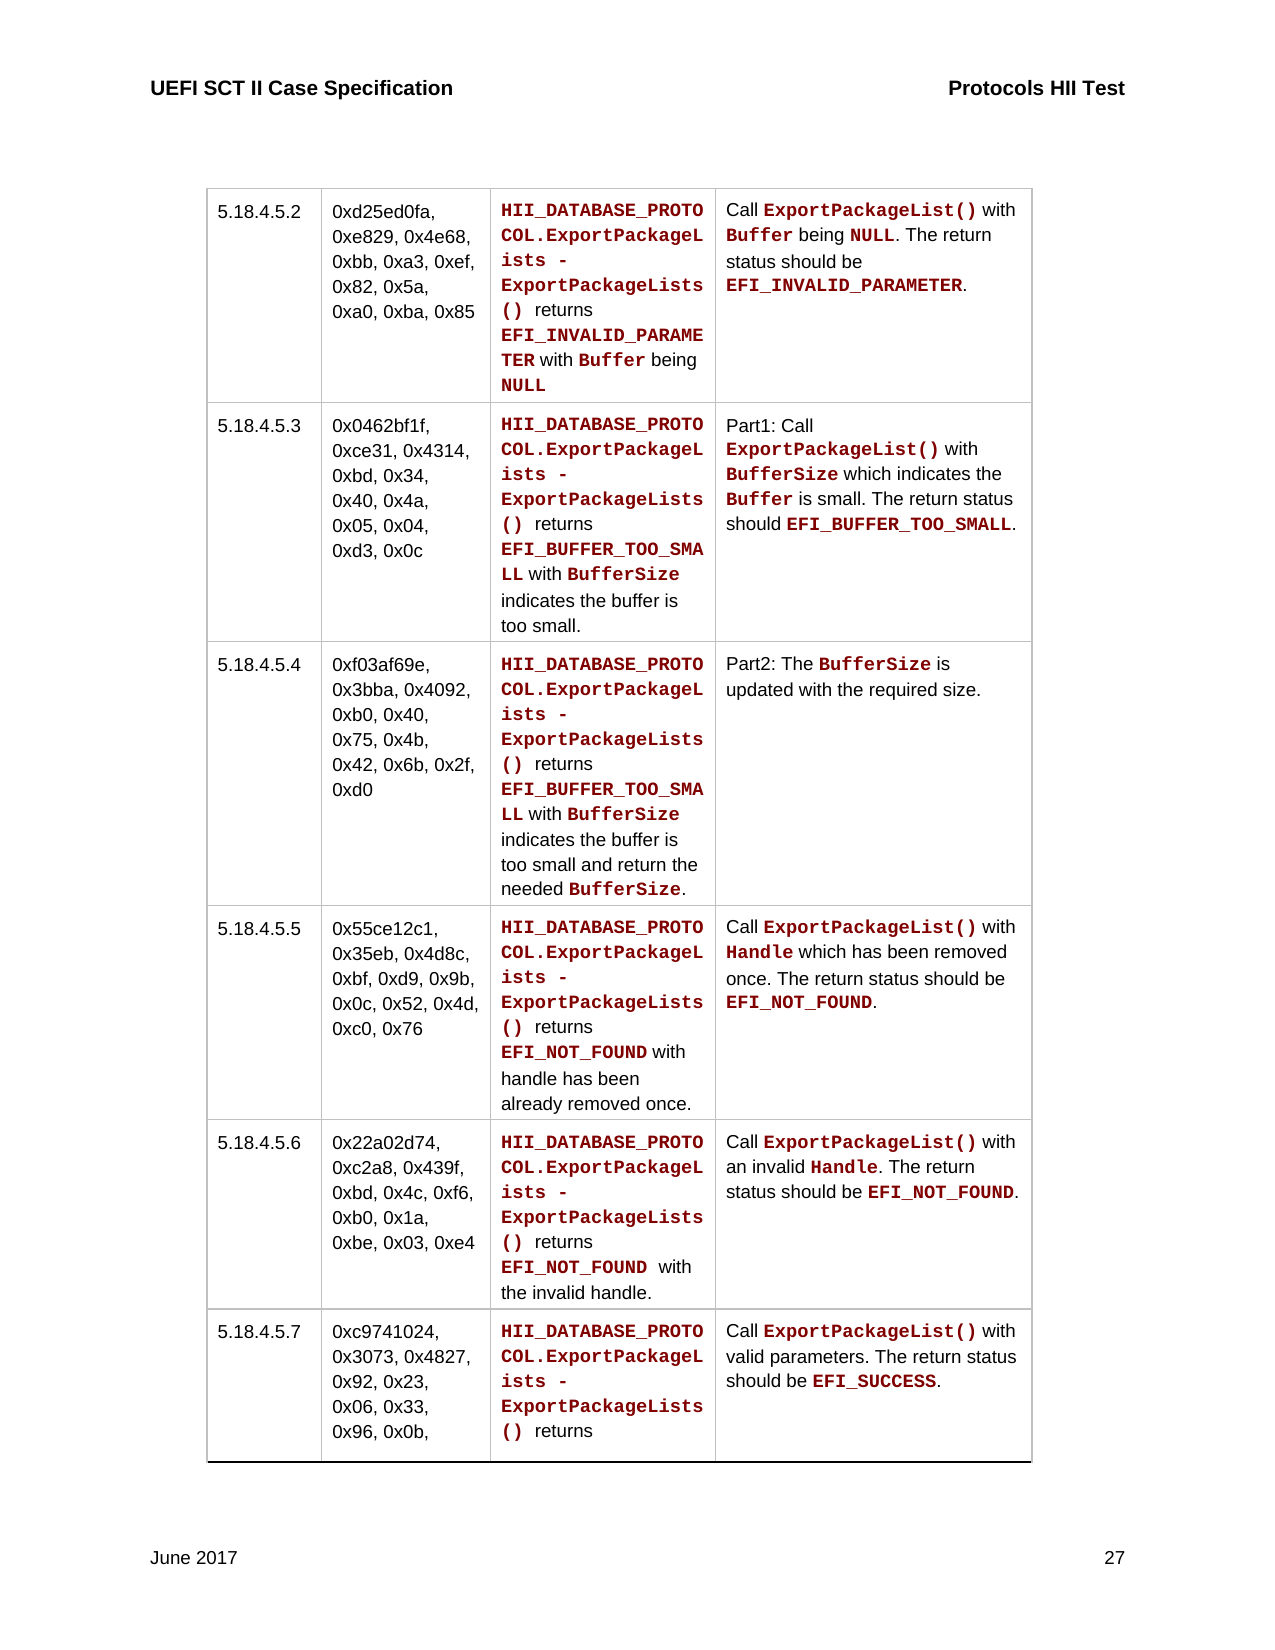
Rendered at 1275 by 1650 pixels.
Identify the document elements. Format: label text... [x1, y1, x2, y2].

table_cell 5.18.4.5.3 [208, 403, 321, 641]
table_cell Call ExportPackageList() with an invalid Handle. The return status should be EFI_NOT_FOUND. [716, 1120, 1031, 1308]
table_cell HII_DATABASE_PROTOCOL.ExportPackageLists - ExportPackageLists() returns EFI_NOT_FOUND with the invalid handle. [491, 1120, 715, 1308]
table_cell Part1: Call ExportPackageList() with BufferSize which indicates the Buffer is small. The return status should EFI_BUFFER_TOO_SMALL. [716, 403, 1031, 641]
table_cell Call ExportPackageList() with Handle which has been removed once. The return status should be EFI_NOT_FOUND. [716, 906, 1031, 1119]
table_cell 5.18.4.5.2 [208, 189, 321, 402]
table_cell Call ExportPackageList() with Buffer being NULL. The return status should be EFI_INVALID_PARAMETER. [716, 189, 1031, 402]
table_cell 0x0462bf1f, 0xce31, 0x4314, 0xbd, 0x34, 0x40, 0x4a, 0x05, 0x04, 0xd3, 0x0c [322, 403, 490, 641]
table_cell 0xf03af69e, 0x3bba, 0x4092, 0xb0, 0x40, 0x75, 0x4b, 0x42, 0x6b, 0x2f, 0xd0 [322, 642, 490, 905]
table_cell HII_DATABASE_PROTOCOL.ExportPackageLists - ExportPackageLists() returns EFI_BUFFER_TOO_SMALL with BufferSize indicates the buffer is too small and return the needed BufferSize. [491, 642, 715, 905]
table_cell 0xd25ed0fa, 0xe829, 0x4e68, 0xbb, 0xa3, 0xef, 0x82, 0x5a, 0xa0, 0xba, 0x85 [322, 189, 490, 402]
table_cell 0x55ce12c1, 0x35eb, 0x4d8c, 0xbf, 0xd9, 0x9b, 0x0c, 0x52, 0x4d, 0xc0, 0x76 [322, 906, 490, 1119]
table_cell HII_DATABASE_PROTOCOL.ExportPackageLists - ExportPackageLists() returns EFI_INVALID_PARAMETER with Buffer being NULL [491, 189, 715, 402]
table_cell 5.18.4.5.5 [208, 906, 321, 1119]
table_cell 0x22a02d74, 0xc2a8, 0x439f, 0xbd, 0x4c, 0xf6, 0xb0, 0x1a, 0xbe, 0x03, 0xe4 [322, 1120, 490, 1308]
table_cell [716, 1310, 1031, 1461]
table_cell HII_DATABASE_PROTOCOL.ExportPackageLists - ExportPackageLists() returns EFI_BUFFER_TOO_SMALL with BufferSize indicates the buffer is too small. [491, 403, 715, 641]
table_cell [322, 1310, 490, 1461]
table_cell Part2: The BufferSize is updated with the required size. [716, 642, 1031, 905]
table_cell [491, 1310, 715, 1461]
table_cell 5.18.4.5.4 [208, 642, 321, 905]
table_cell HII_DATABASE_PROTOCOL.ExportPackageLists - ExportPackageLists() returns EFI_NOT_FOUND with handle has been already removed once. [491, 906, 715, 1119]
table_cell 5.18.4.5.6 [208, 1120, 321, 1308]
table_cell 5.18.4.5.7 [208, 1310, 321, 1461]
